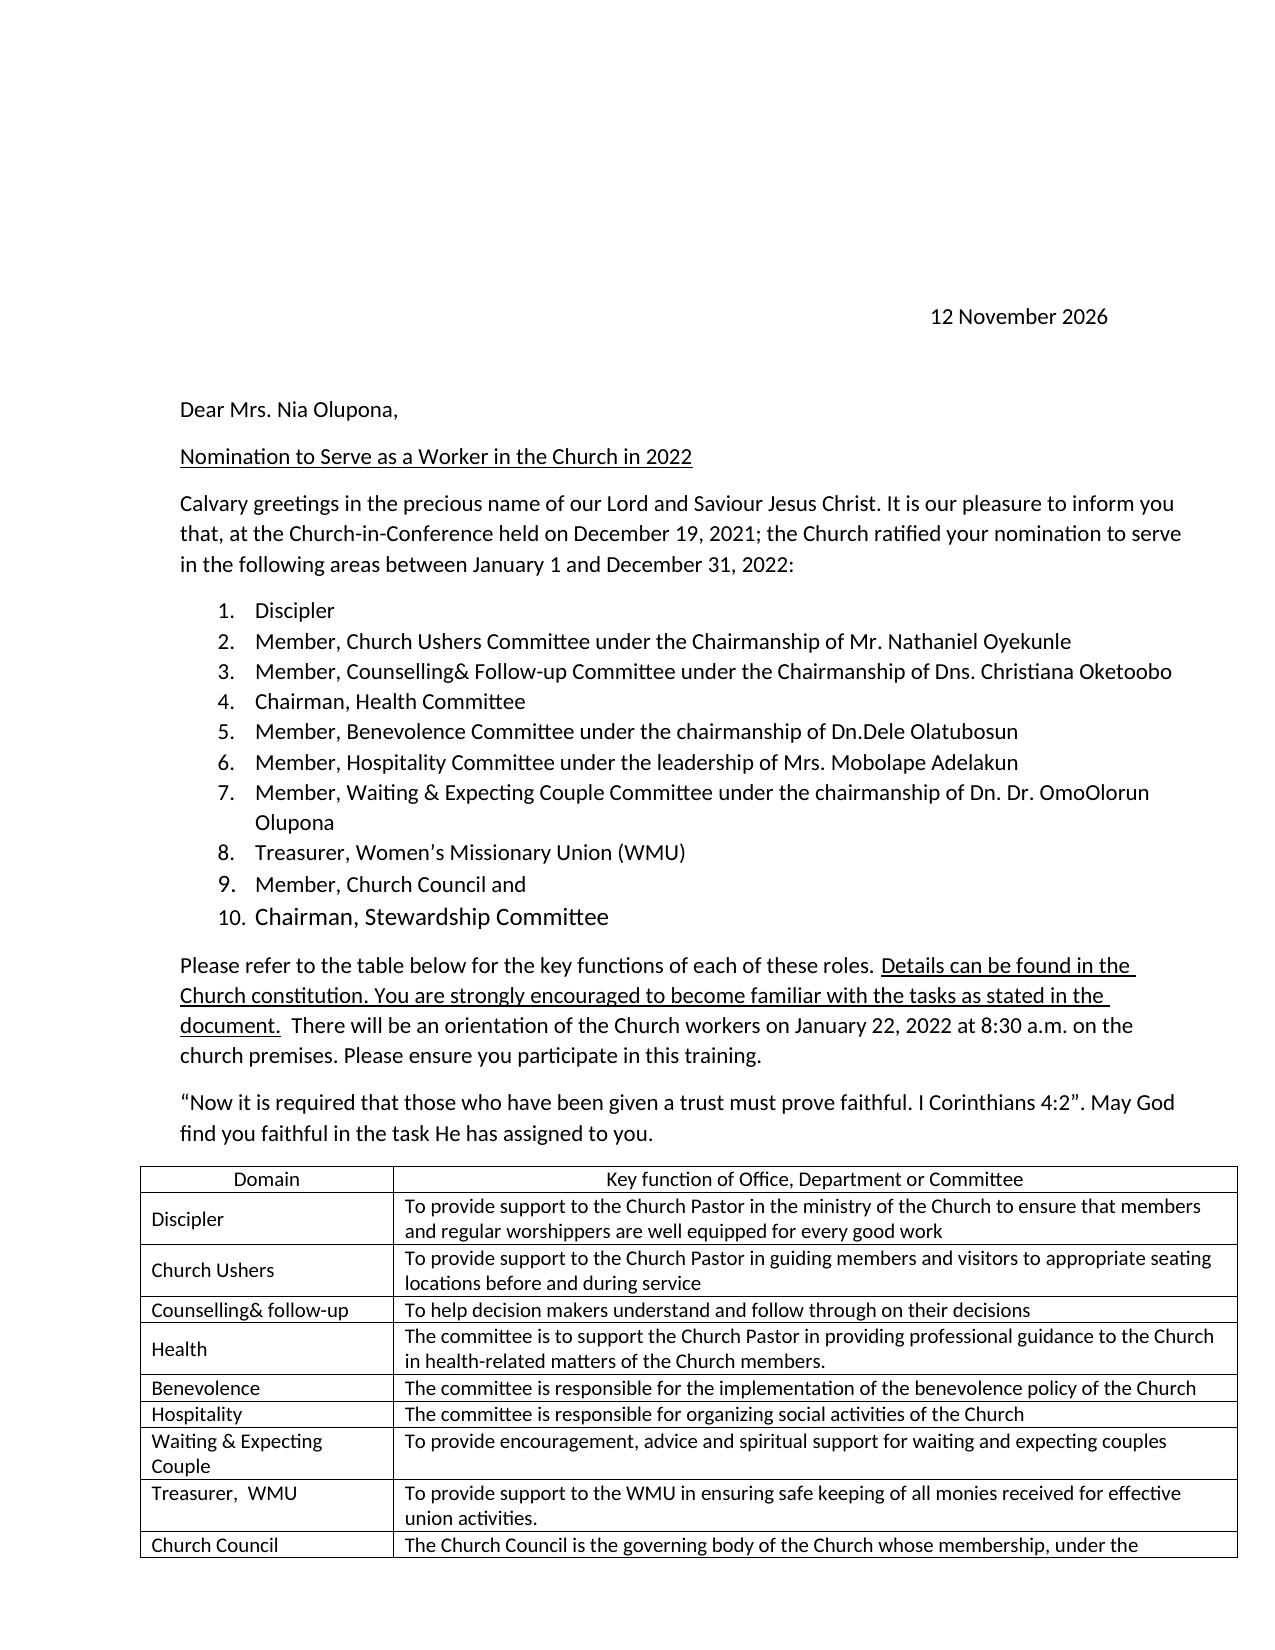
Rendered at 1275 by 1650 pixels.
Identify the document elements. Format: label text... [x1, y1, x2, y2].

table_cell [394, 1532, 1237, 1557]
table_cell Health [141, 1323, 393, 1374]
list Member, Church Council and [217, 868, 1200, 899]
list Treasurer, Women’s Missionary Union (WMU) [217, 838, 1200, 866]
table_cell Benevolence [141, 1375, 393, 1401]
table_cell Counselling& follow-up [141, 1297, 393, 1322]
table_header Domain [141, 1167, 393, 1192]
table_cell Discipler [141, 1193, 393, 1244]
table_cell The committee is responsible for organizing social activities of the Church [394, 1402, 1237, 1427]
list Discipler [217, 597, 1200, 625]
list Member, Benevolence Committee under the chairmanship of Dn.Dele Olatubosun [217, 717, 1200, 746]
table_cell To provide encouragement, advice and spiritual support for waiting and expecting couples [394, 1428, 1237, 1479]
table_cell To provide support to the Church Pastor in guiding members and visitors to appropriate seating locations before and during service [394, 1245, 1237, 1296]
text Nomination to Serve as a Worker in the Church in 2022 [180, 442, 1200, 471]
table_cell To provide support to the Church Pastor in the ministry of the Church to ensure that members and regular worshippers are well equipped for every good work [394, 1193, 1237, 1244]
table_cell The committee is to support the Church Pastor in providing professional guidance to the Church in health-related matters of the Church members. [394, 1323, 1237, 1374]
list Member, Hospitality Committee under the leadership of Mrs. Mobolape Adelakun [217, 748, 1200, 776]
list Member, Counselling& Follow-up Committee under the Chairmanship of Dns. Christiana Oketoobo [217, 657, 1200, 685]
text Please refer to the table below for the key functions of each of these roles. Details can be found in the Church constitution. You are strongly encouraged to become familiar with the tasks as stated in the document. There will be an orientation of the Church workers on January 22, 2022 at 8:30 a.m. on the church premises. Please ensure you participate in this training. [180, 951, 1200, 1070]
table_cell Treasurer, WMU [141, 1480, 393, 1531]
table_header Key function of Office, Department or Committee [394, 1167, 1237, 1192]
table_cell The committee is responsible for the implementation of the benevolence policy of the Church [394, 1375, 1237, 1401]
table_cell Waiting & Expecting Couple [141, 1428, 393, 1479]
list Chairman, Health Committee [217, 687, 1200, 715]
table_cell Hospitality [141, 1402, 393, 1427]
list Member, Waiting & Expecting Couple Committee under the chairmanship of Dn. Dr. OmoOlorun Olupona [217, 778, 1200, 836]
list Chairman, Stewardship Committee [217, 901, 1200, 932]
text Dear Mrs. Nia Olupona, [180, 396, 1200, 424]
text Calvary greetings in the precious name of our Lord and Saviour Jesus Christ. It is our pleasure to inform you that, at the Church-in-Conference held on December 19, 2021; the Church ratified your nomination to serve in the following areas between January 1 and December 31, 2022: [180, 489, 1200, 578]
text 3 January 2022 [855, 302, 1200, 330]
table_cell To help decision makers understand and follow through on their decisions [394, 1297, 1237, 1322]
table_cell Church Council [141, 1532, 393, 1557]
table_cell To provide support to the WMU in ensuring safe keeping of all monies received for effective union activities. [394, 1480, 1237, 1531]
table_cell Church Ushers [141, 1245, 393, 1296]
text “Now it is required that those who have been given a trust must prove faithful. I Corinthians 4:2”. May God find you faithful in the task He has assigned to you. [180, 1088, 1200, 1147]
list Member, Church Ushers Committee under the Chairmanship of Mr. Nathaniel Oyekunle [217, 627, 1200, 655]
